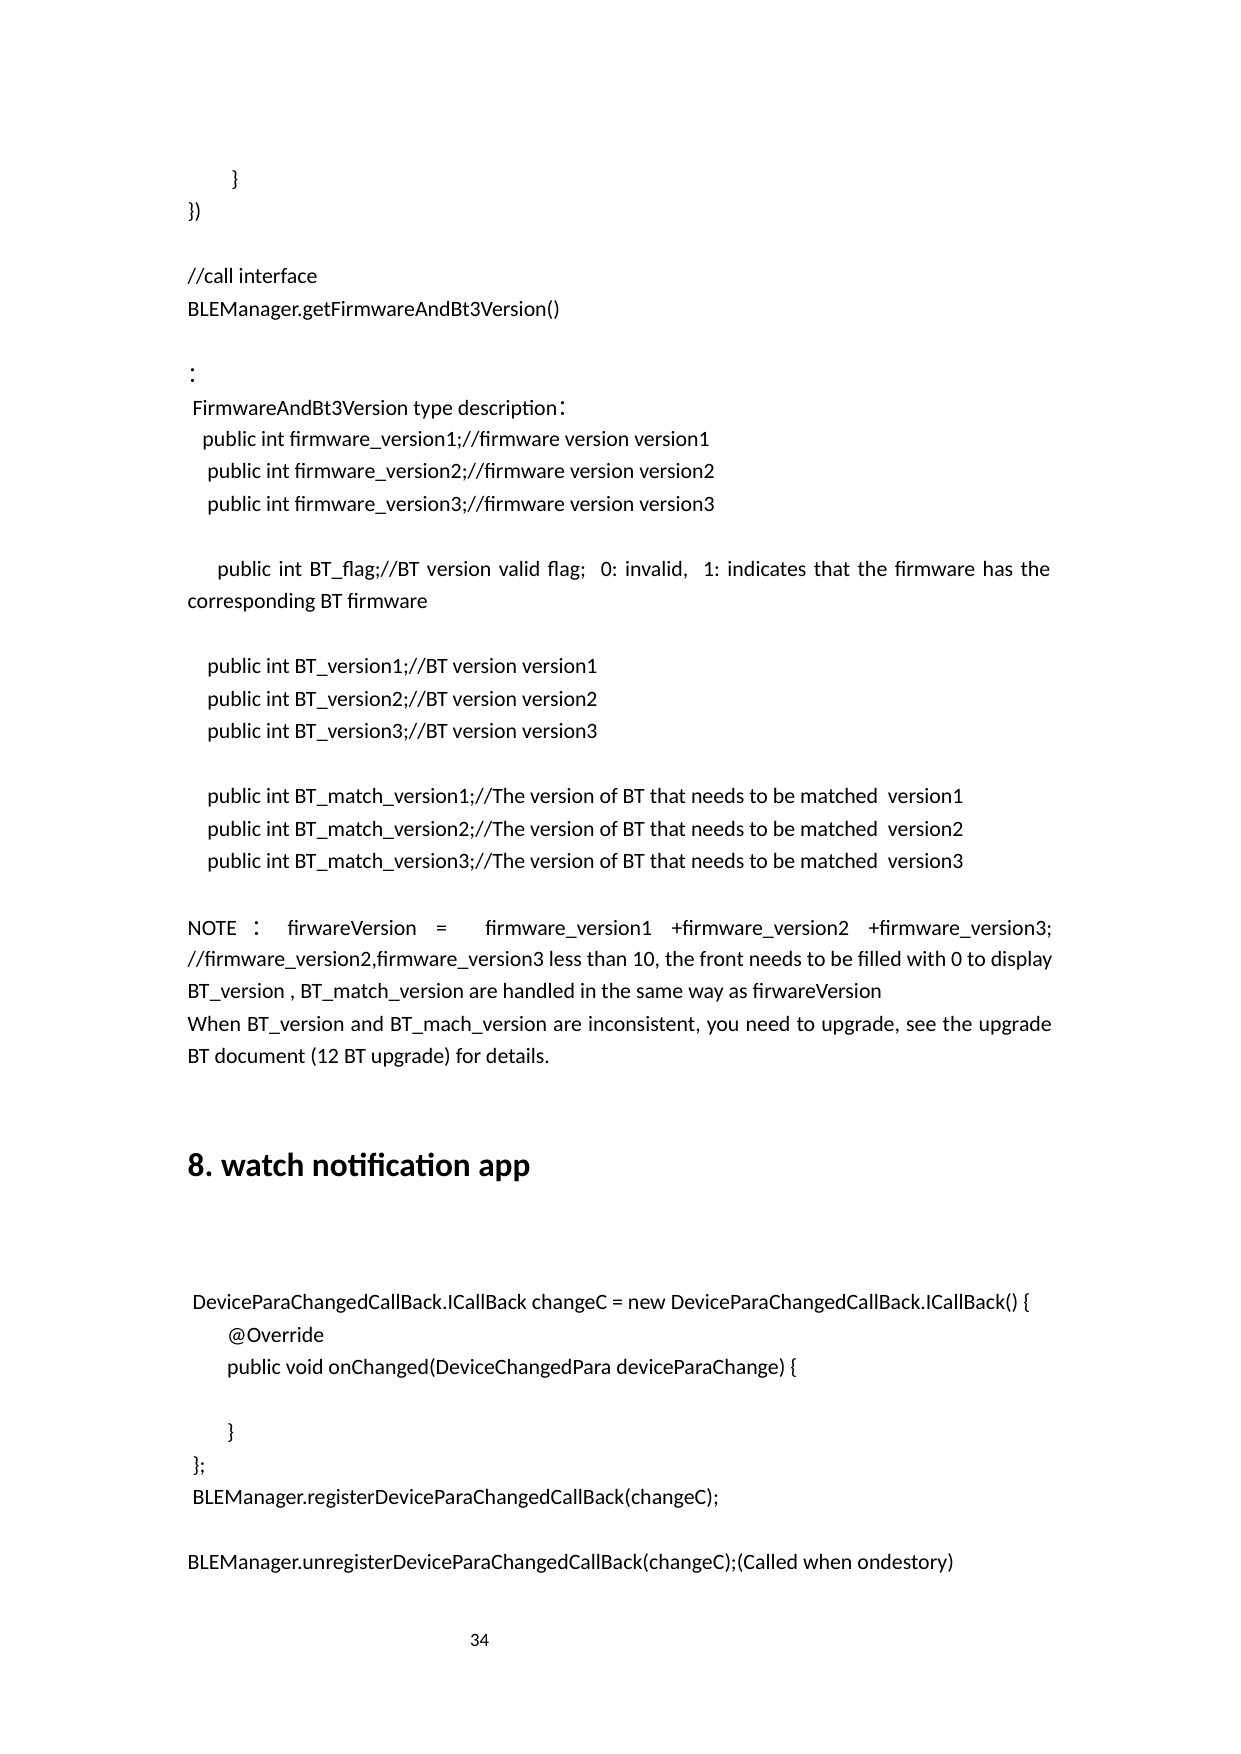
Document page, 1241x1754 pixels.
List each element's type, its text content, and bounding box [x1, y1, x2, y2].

text BT_version , BT_match_version are handled in the same way as firwareVersion [187, 974, 1053, 1007]
text }) [187, 194, 1053, 227]
text @Override [187, 1318, 1053, 1350]
text public int BT_match_version1;//The version of BT that needs to be matched version1 [187, 779, 1053, 812]
text //call interface [187, 259, 1053, 292]
text BLEManager.unregisterDeviceParaChangedCallBack(changeC);(Called when ondestory) [187, 1545, 1053, 1578]
text When BT_version and BT_mach_version are inconsistent, you need to upgrade, see the upgrade BT document (12 BT upgrade) for details. [187, 1007, 1053, 1072]
subtitle 8. watch notification app [187, 1132, 1053, 1197]
text DeviceParaChangedCallBack.ICallBack changeC = new DeviceParaChangedCallBack.ICallBack() { [187, 1285, 1053, 1318]
text public int BT_version3;//BT version version3 [187, 714, 1053, 747]
text BLEManager.getFirmwareAndBt3Version() [187, 292, 1053, 324]
text }; [187, 1448, 1053, 1480]
text } [187, 1415, 1053, 1448]
text public int firmware_version2;//firmware version version2 [187, 454, 1053, 487]
text public int BT_flag;//BT version valid flag; 0: invalid, 1: indicates that the firmware has the corresponding BT firmware [187, 552, 1053, 617]
text BLEManager.registerDeviceParaChangedCallBack(changeC); [187, 1480, 1053, 1513]
text } [187, 162, 1053, 194]
text public int BT_version1;//BT version version1 [187, 649, 1053, 682]
text public int BT_match_version3;//The version of BT that needs to be matched version3 [187, 844, 1053, 877]
text public int BT_match_version2;//The version of BT that needs to be matched version2 [187, 812, 1053, 844]
text public int firmware_version3;//firmware version version3 [187, 487, 1053, 519]
text NOTE：firwareVersion = firmware_version1 +firmware_version2 +firmware_version3; //firmware_version2,firmware_version3 less than 10, the front needs to be filled with 0 to display [187, 909, 1053, 974]
text ： [187, 357, 1053, 389]
text public int BT_version2;//BT version version2 [187, 682, 1053, 714]
text public int firmware_version1;//firmware version version1 [187, 422, 1053, 454]
text public void onChanged(DeviceChangedPara deviceParaChange) { [187, 1350, 1053, 1383]
text FirmwareAndBt3Version type description： [187, 389, 1053, 422]
